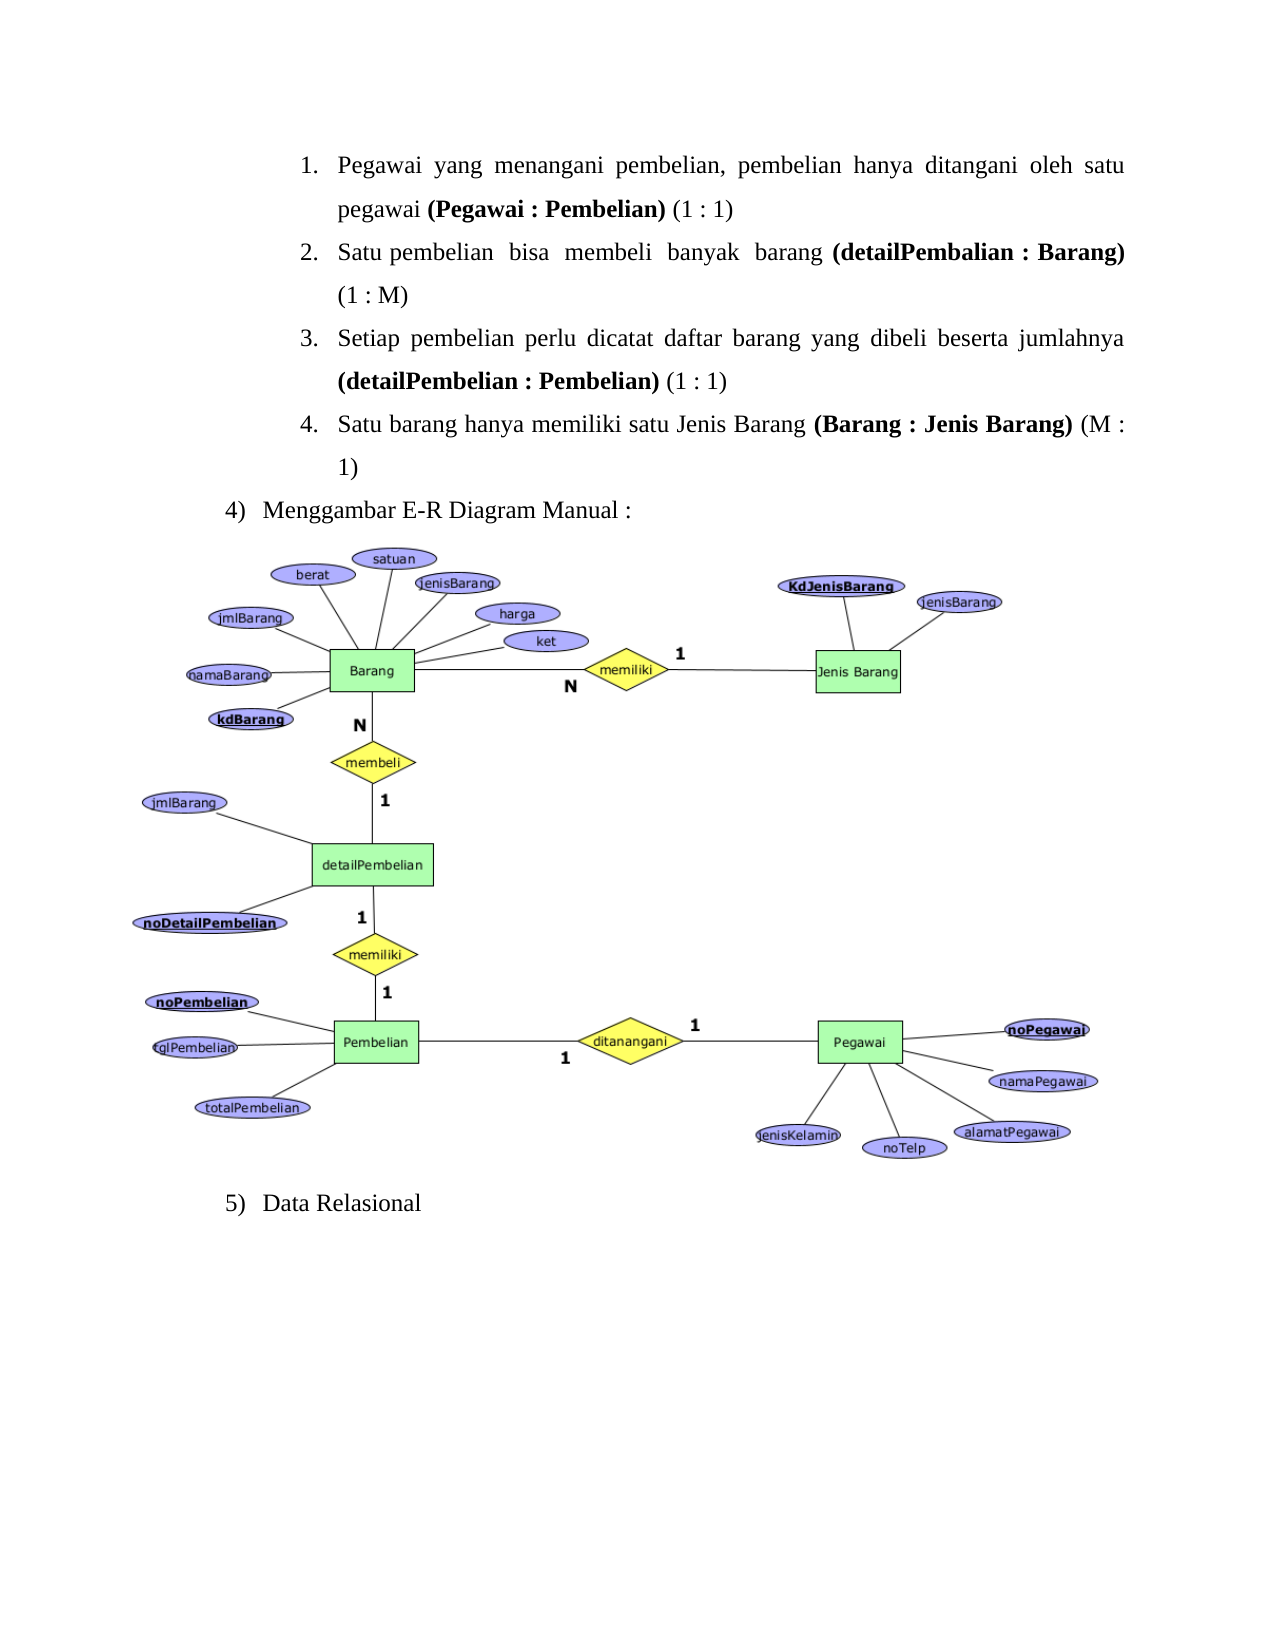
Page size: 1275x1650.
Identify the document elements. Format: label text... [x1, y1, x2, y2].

list Satu pembelian bisa membeli banyak barang (detailPembalian : Barang) (1 : M) [300, 237, 1125, 309]
list Menggambar E-R Diagram Manual : [225, 496, 1125, 524]
list Pegawai yang menangani pembelian, pembelian hanya ditangani oleh satu pegawai (Pegawai : Pembelian) (1 : 1) [300, 151, 1125, 222]
picture [84, 535, 1187, 1157]
list Satu barang hanya memiliki satu Jenis Barang (Barang : Jenis Barang) (M : 1) [300, 409, 1125, 481]
list Setiap pembelian perlu dicatat daftar barang yang dibeli beserta jumlahnya (detailPembelian : Pembelian) (1 : 1) [300, 323, 1125, 395]
list Data Relasional [225, 1157, 1125, 1217]
